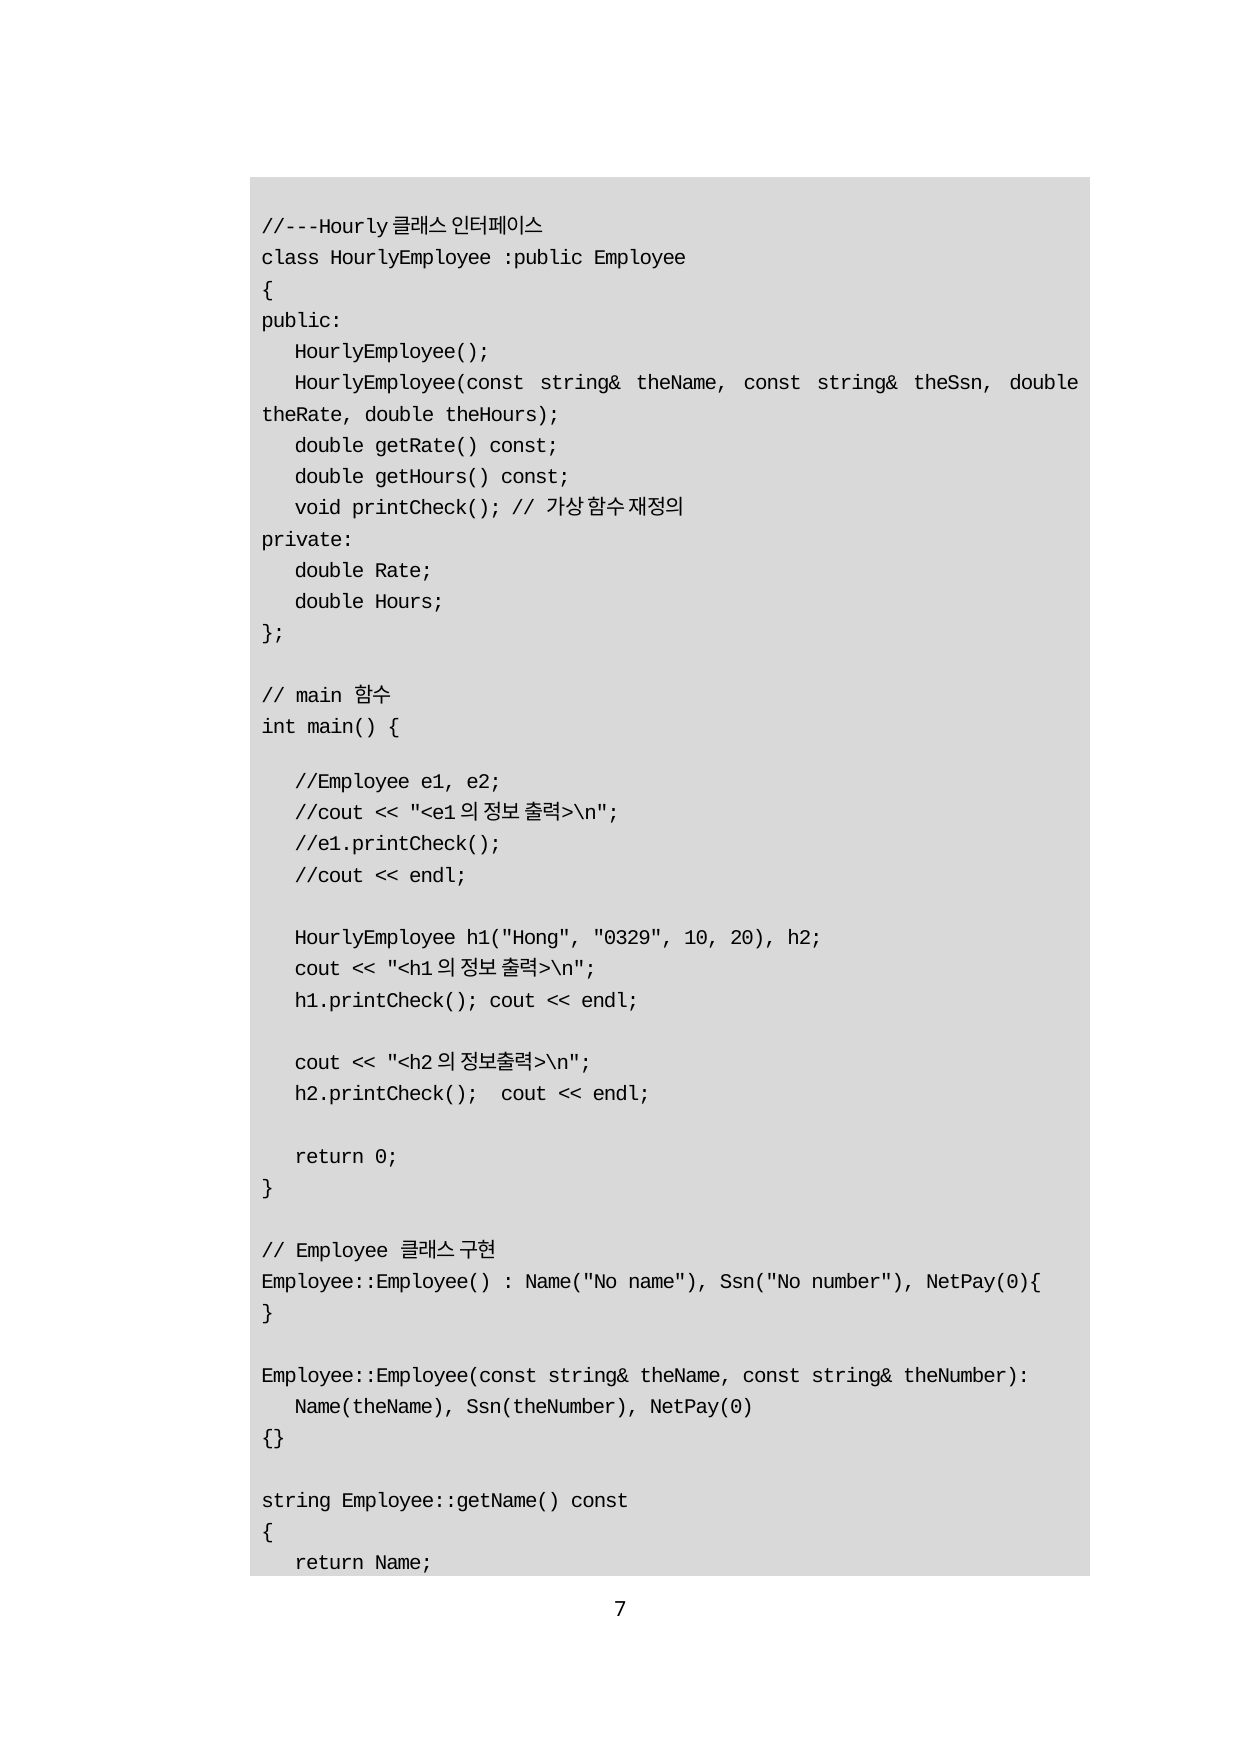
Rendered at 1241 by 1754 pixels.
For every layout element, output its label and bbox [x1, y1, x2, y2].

table_header [250, 177, 1090, 1576]
